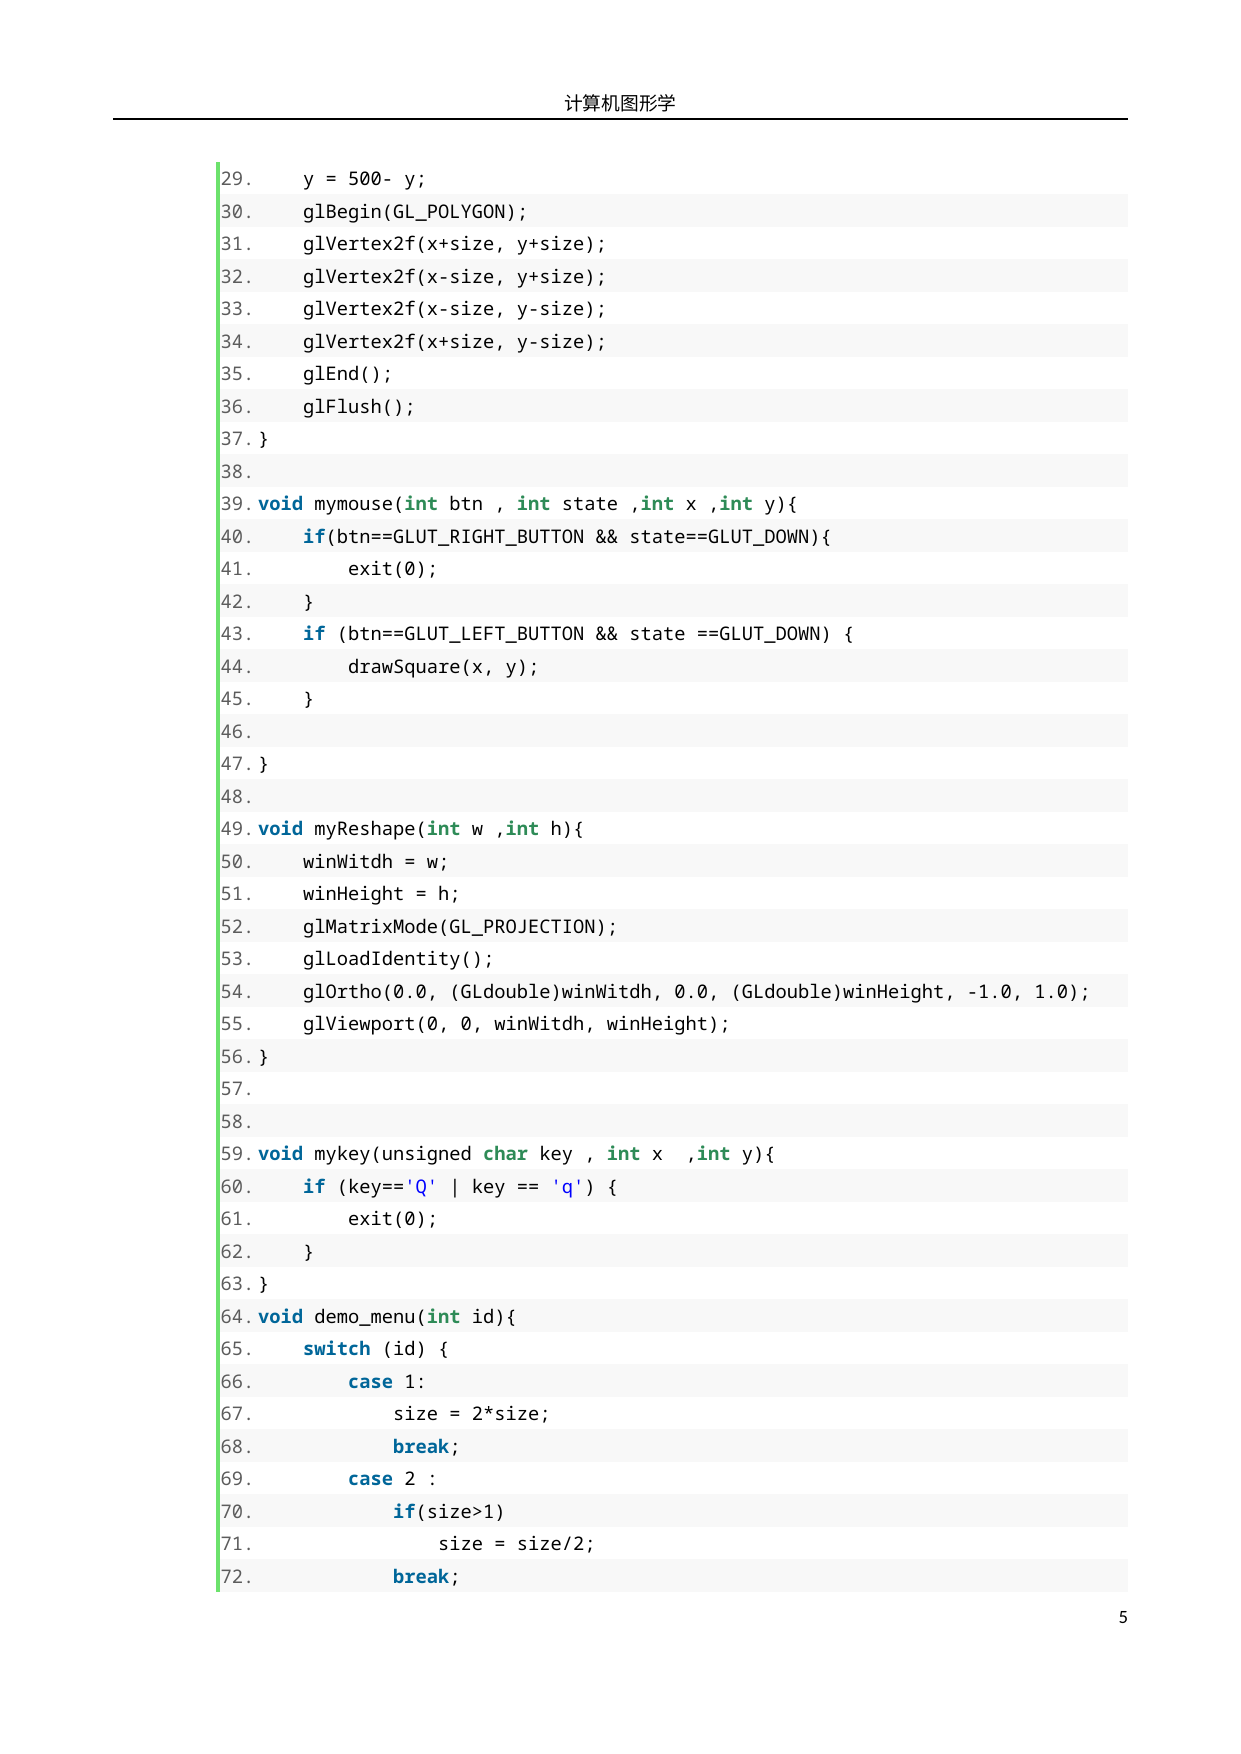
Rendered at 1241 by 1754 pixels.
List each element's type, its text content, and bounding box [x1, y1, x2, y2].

list } [220, 1267, 1128, 1299]
list glVertex2f(x-size, y-size); [220, 292, 1128, 324]
list } [220, 422, 1128, 454]
list case 1: [220, 1364, 1128, 1397]
list } [220, 682, 1128, 714]
list glVertex2f(x+size, y-size); [220, 324, 1128, 357]
list glMatrixMode(GL_PROJECTION); [220, 909, 1128, 942]
list drawSquare(x, y); [220, 649, 1128, 682]
list void myReshape(int w ,int h){ [220, 812, 1128, 844]
list void mykey(unsigned char key , int x ,int y){ [220, 1137, 1128, 1169]
list size = size/2; [220, 1527, 1128, 1559]
list case 2 : [220, 1462, 1128, 1494]
list exit(0); [220, 552, 1128, 584]
list glOrtho(0.0, (GLdouble)winWitdh, 0.0, (GLdouble)winHeight, -1.0, 1.0); [220, 974, 1128, 1007]
list y = 500- y; [220, 162, 1128, 194]
list glViewport(0, 0, winWitdh, winHeight); [220, 1007, 1128, 1039]
list break; [220, 1559, 1128, 1592]
list size = 2*size; [220, 1397, 1128, 1429]
list glBegin(GL_POLYGON); [220, 194, 1128, 227]
list if(btn==GLUT_RIGHT_BUTTON && state==GLUT_DOWN){ [220, 519, 1128, 552]
list glLoadIdentity(); [220, 942, 1128, 974]
list void demo_menu(int id){ [220, 1299, 1128, 1332]
list break; [220, 1429, 1128, 1462]
list switch (id) { [220, 1332, 1128, 1364]
list winHeight = h; [220, 877, 1128, 909]
list if (key=='Q' | key == 'q') { [220, 1169, 1128, 1202]
list winWitdh = w; [220, 844, 1128, 877]
list exit(0); [220, 1202, 1128, 1234]
list } [220, 1234, 1128, 1267]
list } [220, 747, 1128, 779]
list glEnd(); [220, 357, 1128, 389]
list if(size>1) [220, 1494, 1128, 1527]
list glVertex2f(x-size, y+size); [220, 259, 1128, 292]
list } [220, 1039, 1128, 1072]
list glVertex2f(x+size, y+size); [220, 227, 1128, 259]
list } [220, 584, 1128, 617]
list if (btn==GLUT_LEFT_BUTTON && state ==GLUT_DOWN) { [220, 617, 1128, 649]
list glFlush(); [220, 389, 1128, 422]
list void mymouse(int btn , int state ,int x ,int y){ [220, 487, 1128, 519]
